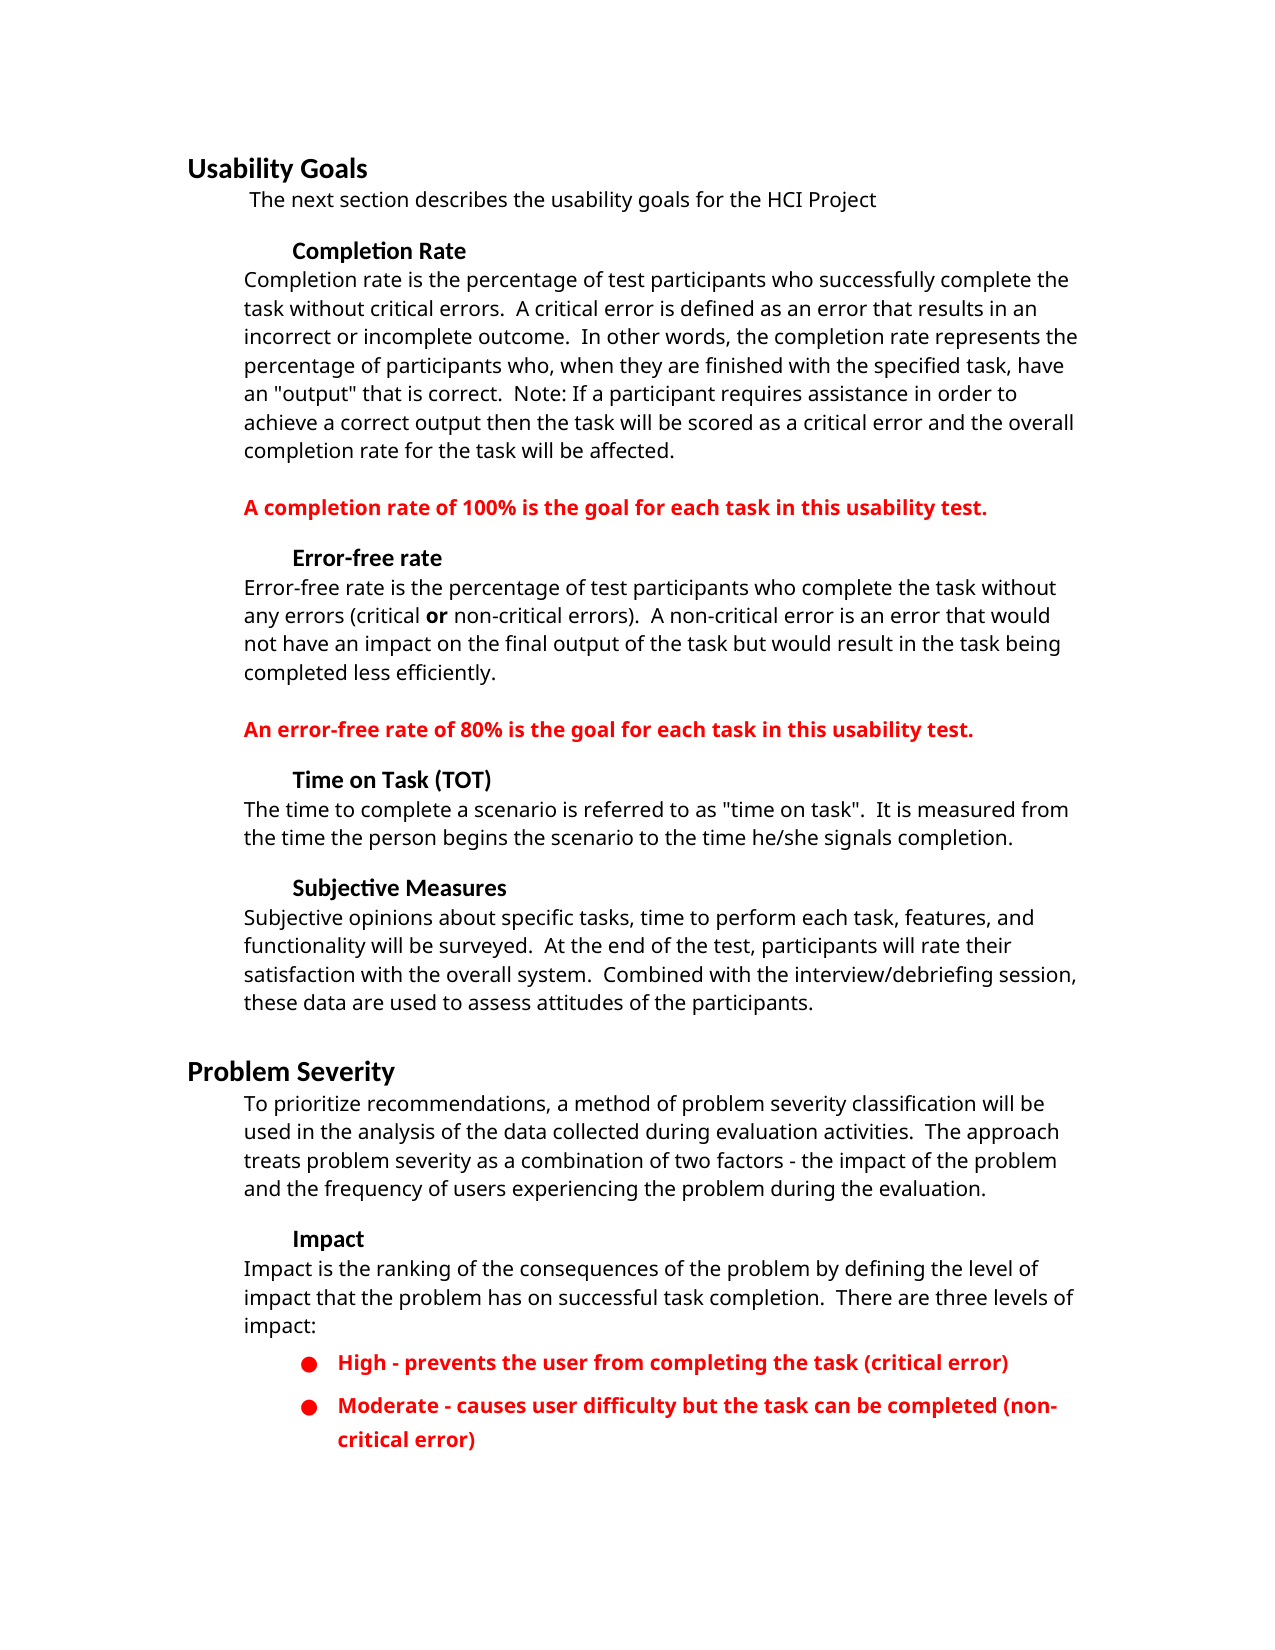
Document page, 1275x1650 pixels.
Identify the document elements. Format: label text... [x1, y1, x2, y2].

subtitle Usability Goals [187, 150, 1087, 186]
subtitle Completion Rate [240, 235, 1087, 265]
text Completion rate is the percentage of test participants who successfully complete the task without critical errors. A critical error is defined as an error that results in an incorrect or incomplete outcome. In other words, the completion rate represents the percentage of participants who, when they are finished with the specified task, have an "output" that is correct. Note: If a participant requires assistance in order to achieve a correct output then the task will be scored as a critical error and the overall completion rate for the task will be affected. [244, 265, 1087, 464]
subtitle Time on Task (TOT) [240, 764, 1087, 795]
text Subjective opinions about specific tasks, time to perform each task, features, and functionality will be surveyed. At the end of the test, participants will rate their satisfaction with the overall system. Combined with the interview/debriefing session, these data are used to assess attitudes of the participants. [244, 903, 1087, 1017]
text Error-free rate is the percentage of test participants who complete the task without any errors (critical or non-critical errors). A non-critical error is an error that would not have an impact on the final output of the task but would result in the task being completed less efficiently. [244, 573, 1087, 686]
list High - prevents the user from completing the task (critical error) [300, 1339, 1087, 1382]
subtitle Subjective Measures [240, 872, 1087, 903]
subtitle Impact [240, 1224, 1087, 1254]
text A completion rate of 100% is the goal for each task in this usability test. [244, 493, 1087, 521]
subtitle Error-free rate [240, 542, 1087, 573]
text Impact is the ranking of the consequences of the problem by defining the level of impact that the problem has on successful task completion. There are three levels of impact: [244, 1254, 1087, 1339]
subtitle Problem Severity [187, 1053, 1087, 1089]
text The next section describes the usability goals for the HCI Project [244, 186, 1087, 214]
text To prioritize recommendations, a method of problem severity classification will be used in the analysis of the data collected during evaluation activities. The approach treats problem severity as a combination of two factors - the impact of the problem and the frequency of users experiencing the problem during the evaluation. [244, 1089, 1087, 1203]
text An error-free rate of 80% is the goal for each task in this usability test. [244, 715, 1087, 743]
list Moderate - causes user difficulty but the task can be completed (non-critical error) [300, 1382, 1087, 1453]
text The time to complete a scenario is referred to as "time on task". It is measured from the time the person begins the scenario to the time he/she signals completion. [244, 795, 1087, 852]
